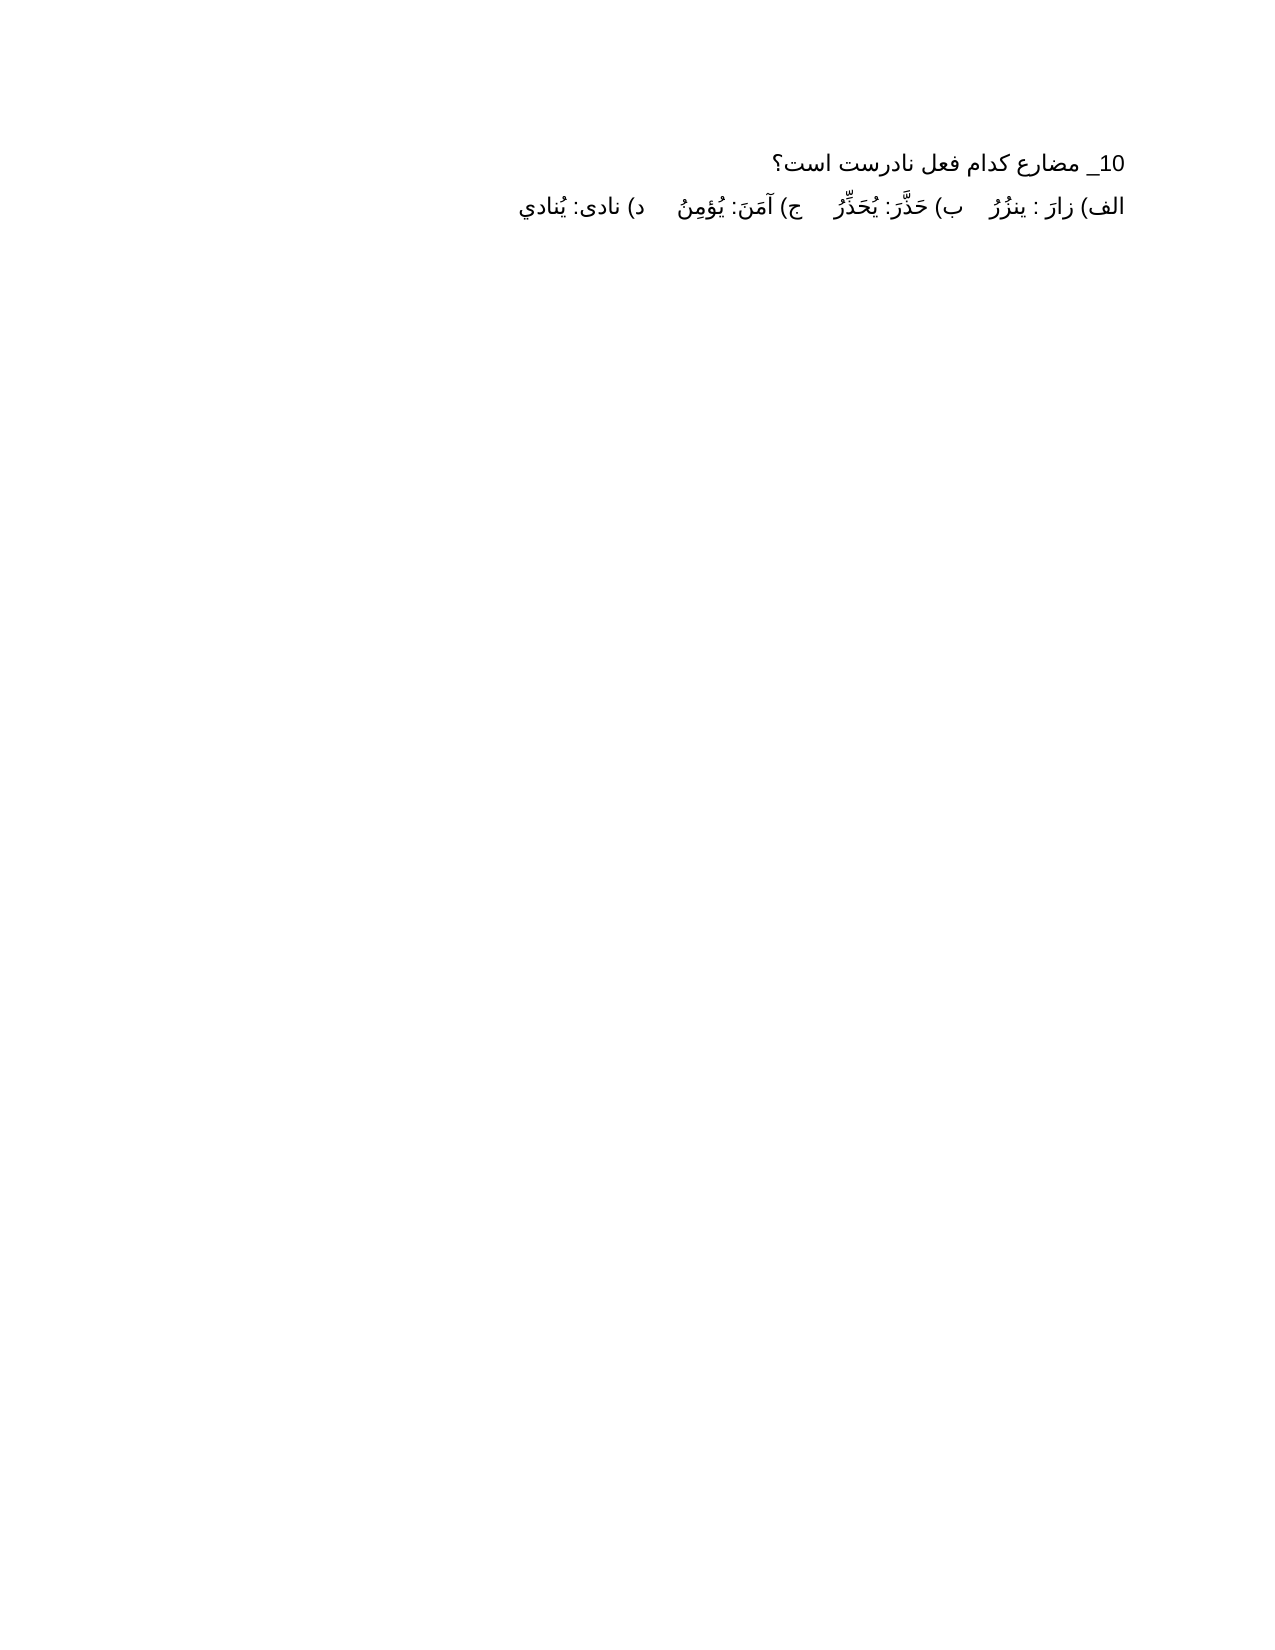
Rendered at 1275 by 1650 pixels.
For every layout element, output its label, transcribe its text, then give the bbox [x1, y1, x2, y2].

text الف) زارَ : ینزُرُ ب) حَذَّرَ: یُحَذِّرُ ج) آمَنَ: یُؤمِنُ د) نادی: یُنادي [150, 193, 1125, 219]
text 10_ مضارع کدام فعل نادرست است؟ [150, 150, 1125, 176]
